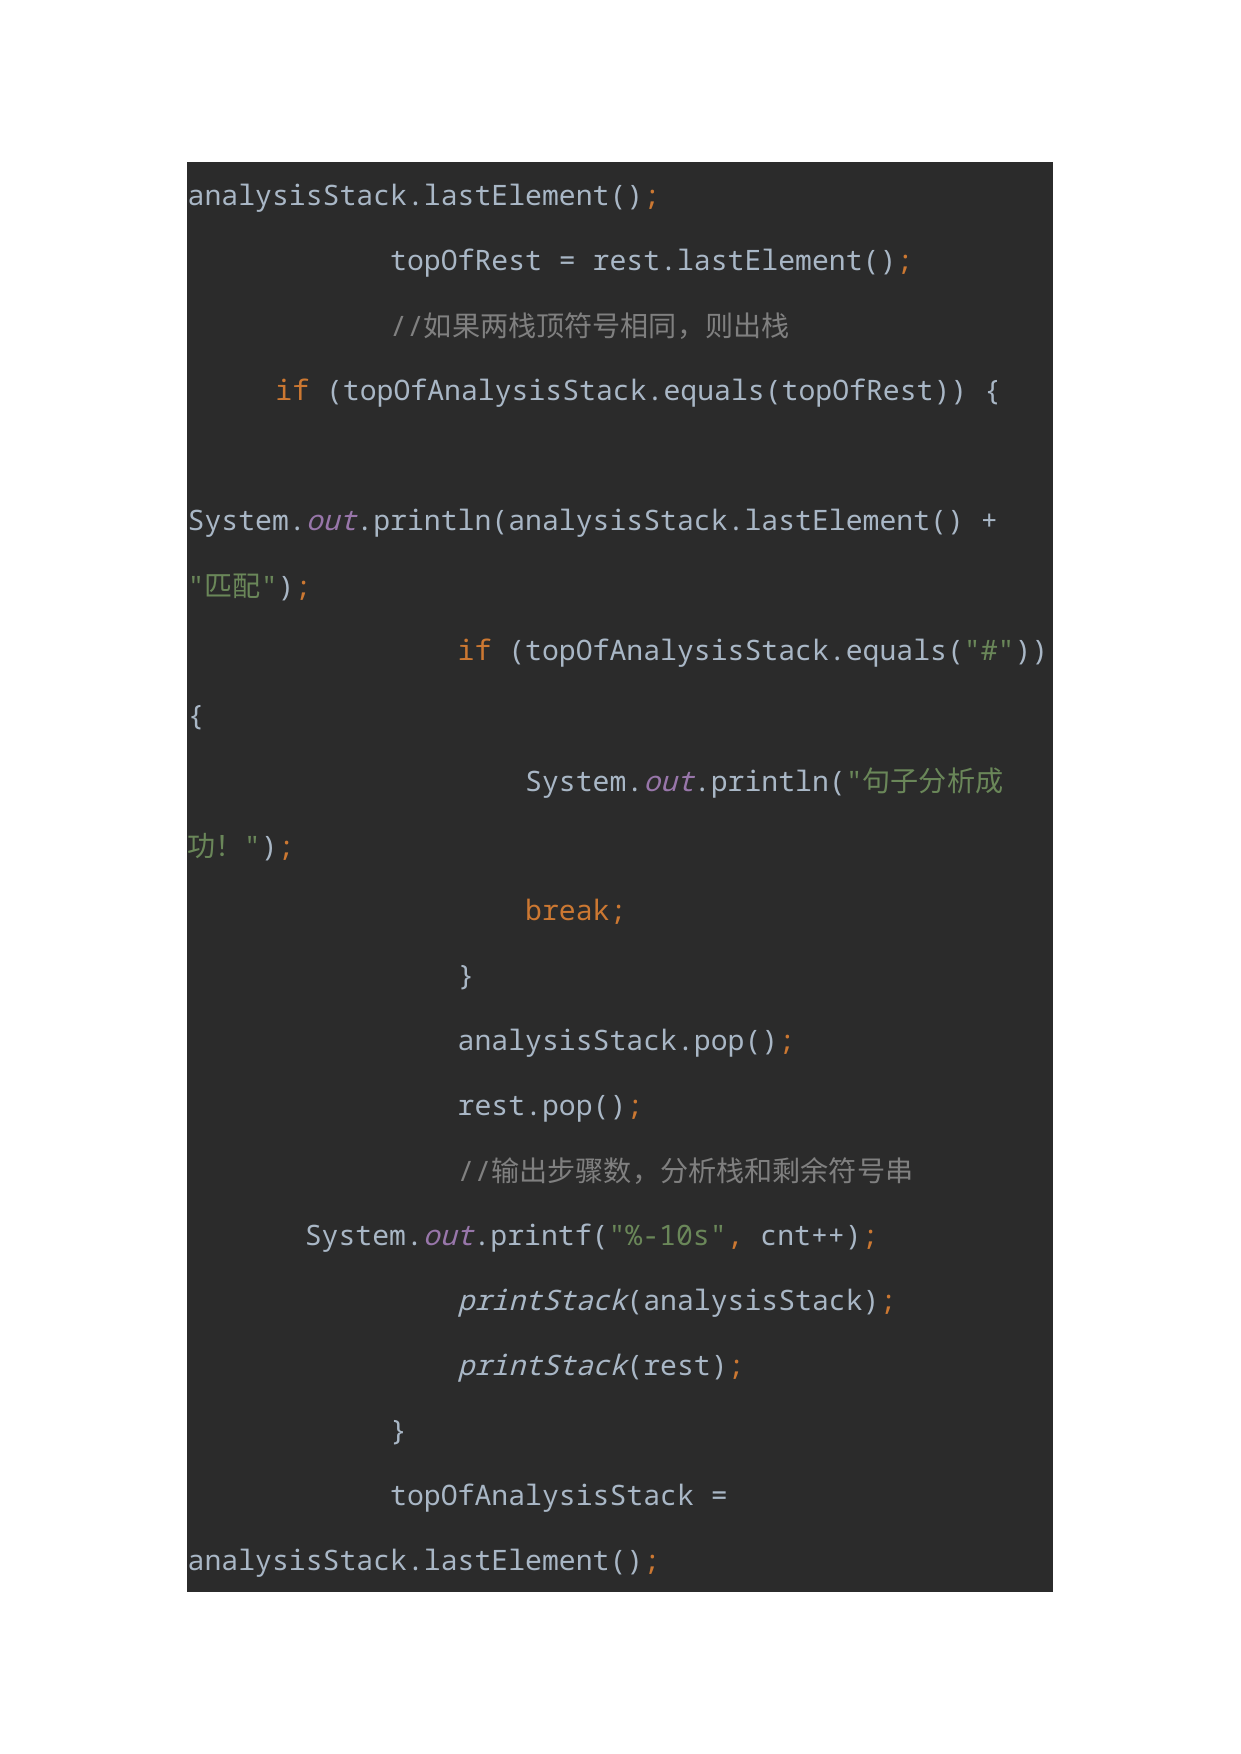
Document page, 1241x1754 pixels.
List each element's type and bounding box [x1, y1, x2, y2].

text [187, 162, 1053, 1592]
